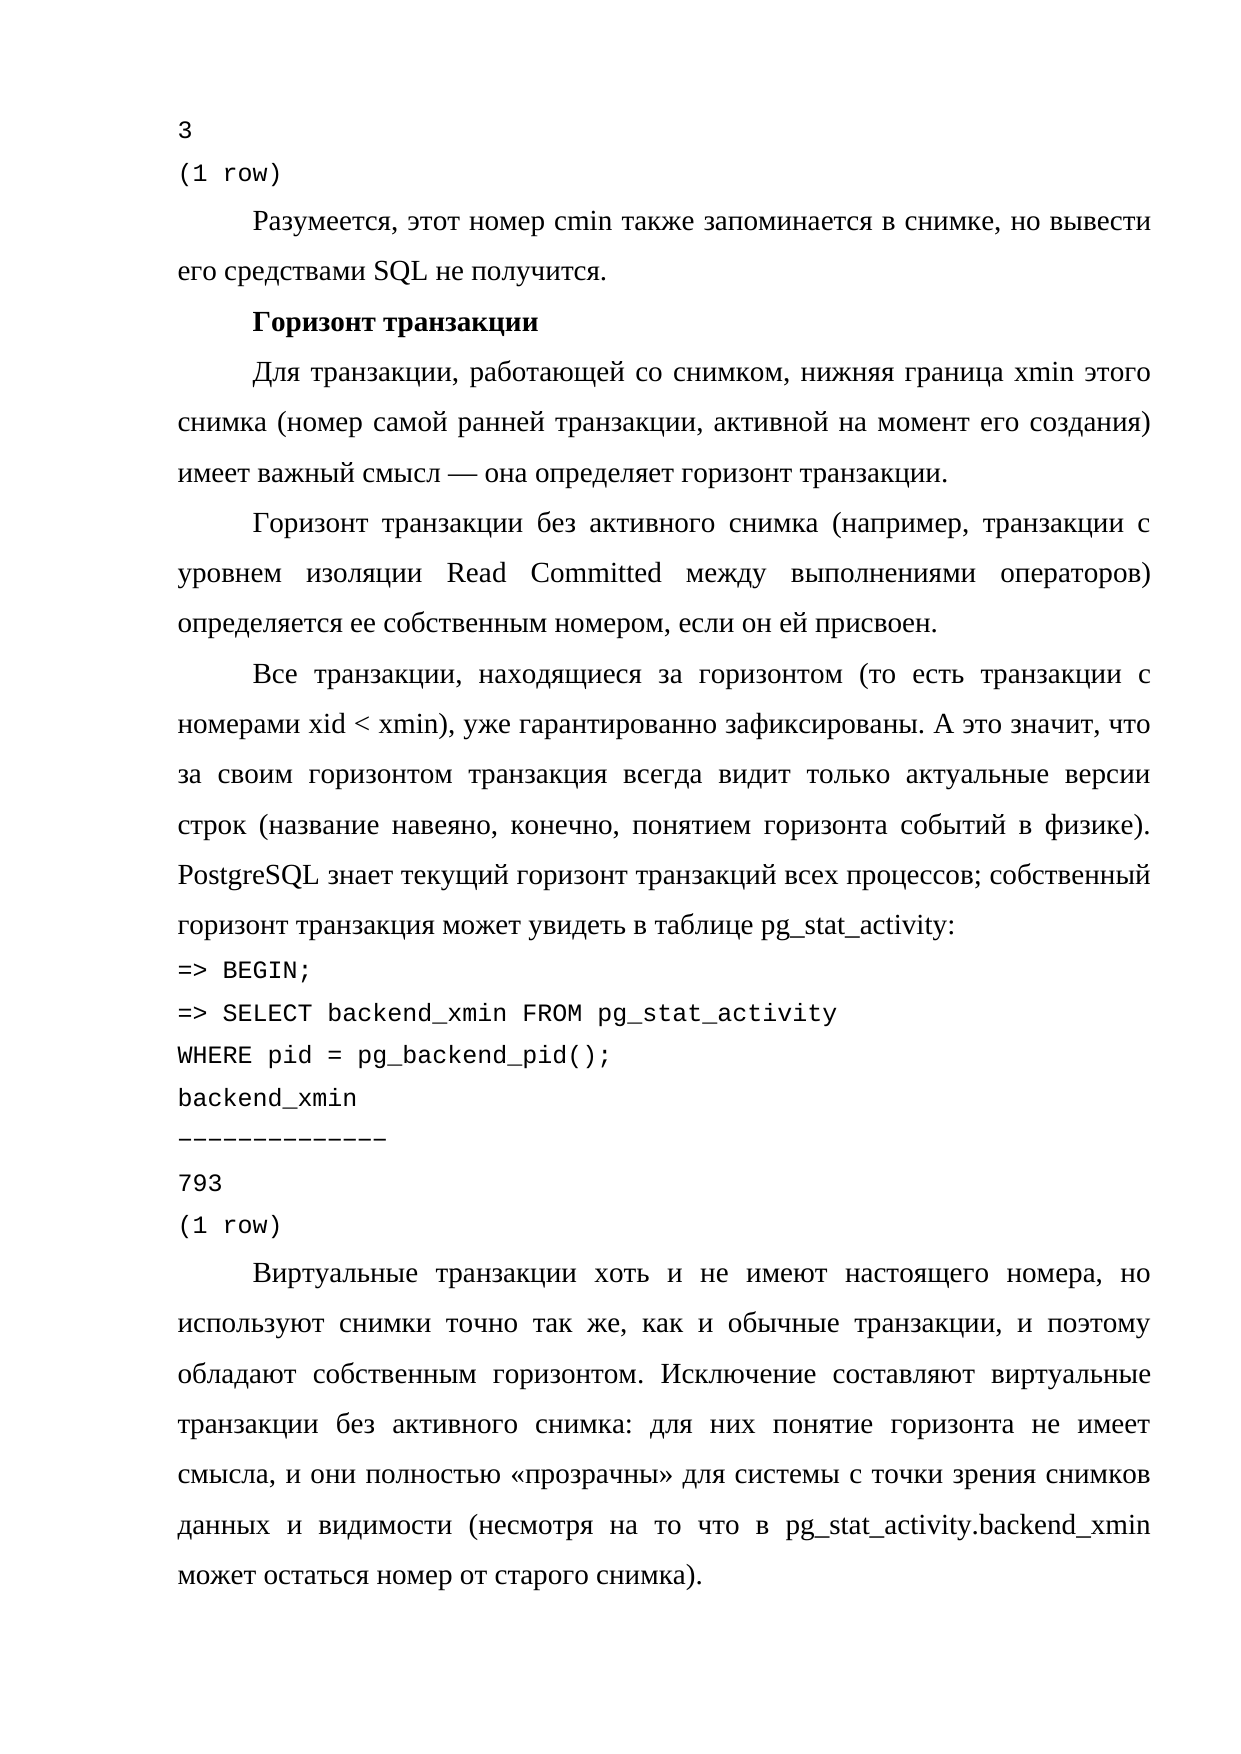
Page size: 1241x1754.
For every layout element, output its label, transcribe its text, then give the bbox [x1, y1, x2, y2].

text (1 row) [177, 1213, 1152, 1241]
text Для транзакции, работающей со снимком, нижняя граница xmin этого снимка (номер самой ранней транзакции, активной на момент его создания) имеет важный смысл — она определяет горизонт транзакции. [177, 354, 1152, 488]
text Горизонт транзакции [177, 304, 1152, 337]
text −−−−−−−−−−−−−− [177, 1128, 1152, 1156]
text Виртуальные транзакции хоть и не имеют настоящего номера, но используют снимки точно так же, как и обычные транзакции, и поэтому обладают собственным горизонтом. Исключение составляют виртуальные транзакции без активного снимка: для них понятие горизонта не имеет смысла, и они полностью «прозрачны» для системы с точки зрения снимков данных и видимости (несмотря на то что в pg_stat_activity.backend_xmin может остаться номер от старого снимка). [177, 1255, 1152, 1591]
text backend_xmin [177, 1085, 1152, 1114]
text Разумеется, этот номер cmin также запоминается в снимке, но вывести его средствами SQL не получится. [177, 203, 1152, 287]
text (1 row) [177, 161, 1152, 189]
text WHERE pid = pg_backend_pid(); [177, 1043, 1152, 1071]
text 793 [177, 1170, 1152, 1199]
text Горизонт транзакции без активного снимка (например, транзакции с уровнем изоляции Read Committed между выполнениями операторов) определяется ее собственным номером, если он ей присвоен. [177, 505, 1152, 639]
text 3 [177, 118, 1152, 146]
text => BEGIN; [177, 958, 1152, 986]
text => SELECT backend_xmin FROM pg_stat_activity [177, 1000, 1152, 1029]
text Все транзакции, находящиеся за горизонтом (то есть транзакции с номерами xid < xmin), уже гарантированно зафиксированы. А это значит, что за своим горизонтом транзакция всегда видит только актуальные версии строк (название навеяно, конечно, понятием горизонта событий в физике). PostgreSQL знает текущий горизонт транзакций всех процессов; собственный горизонт транзакция может увидеть в таблице pg_stat_activity: [177, 656, 1152, 941]
